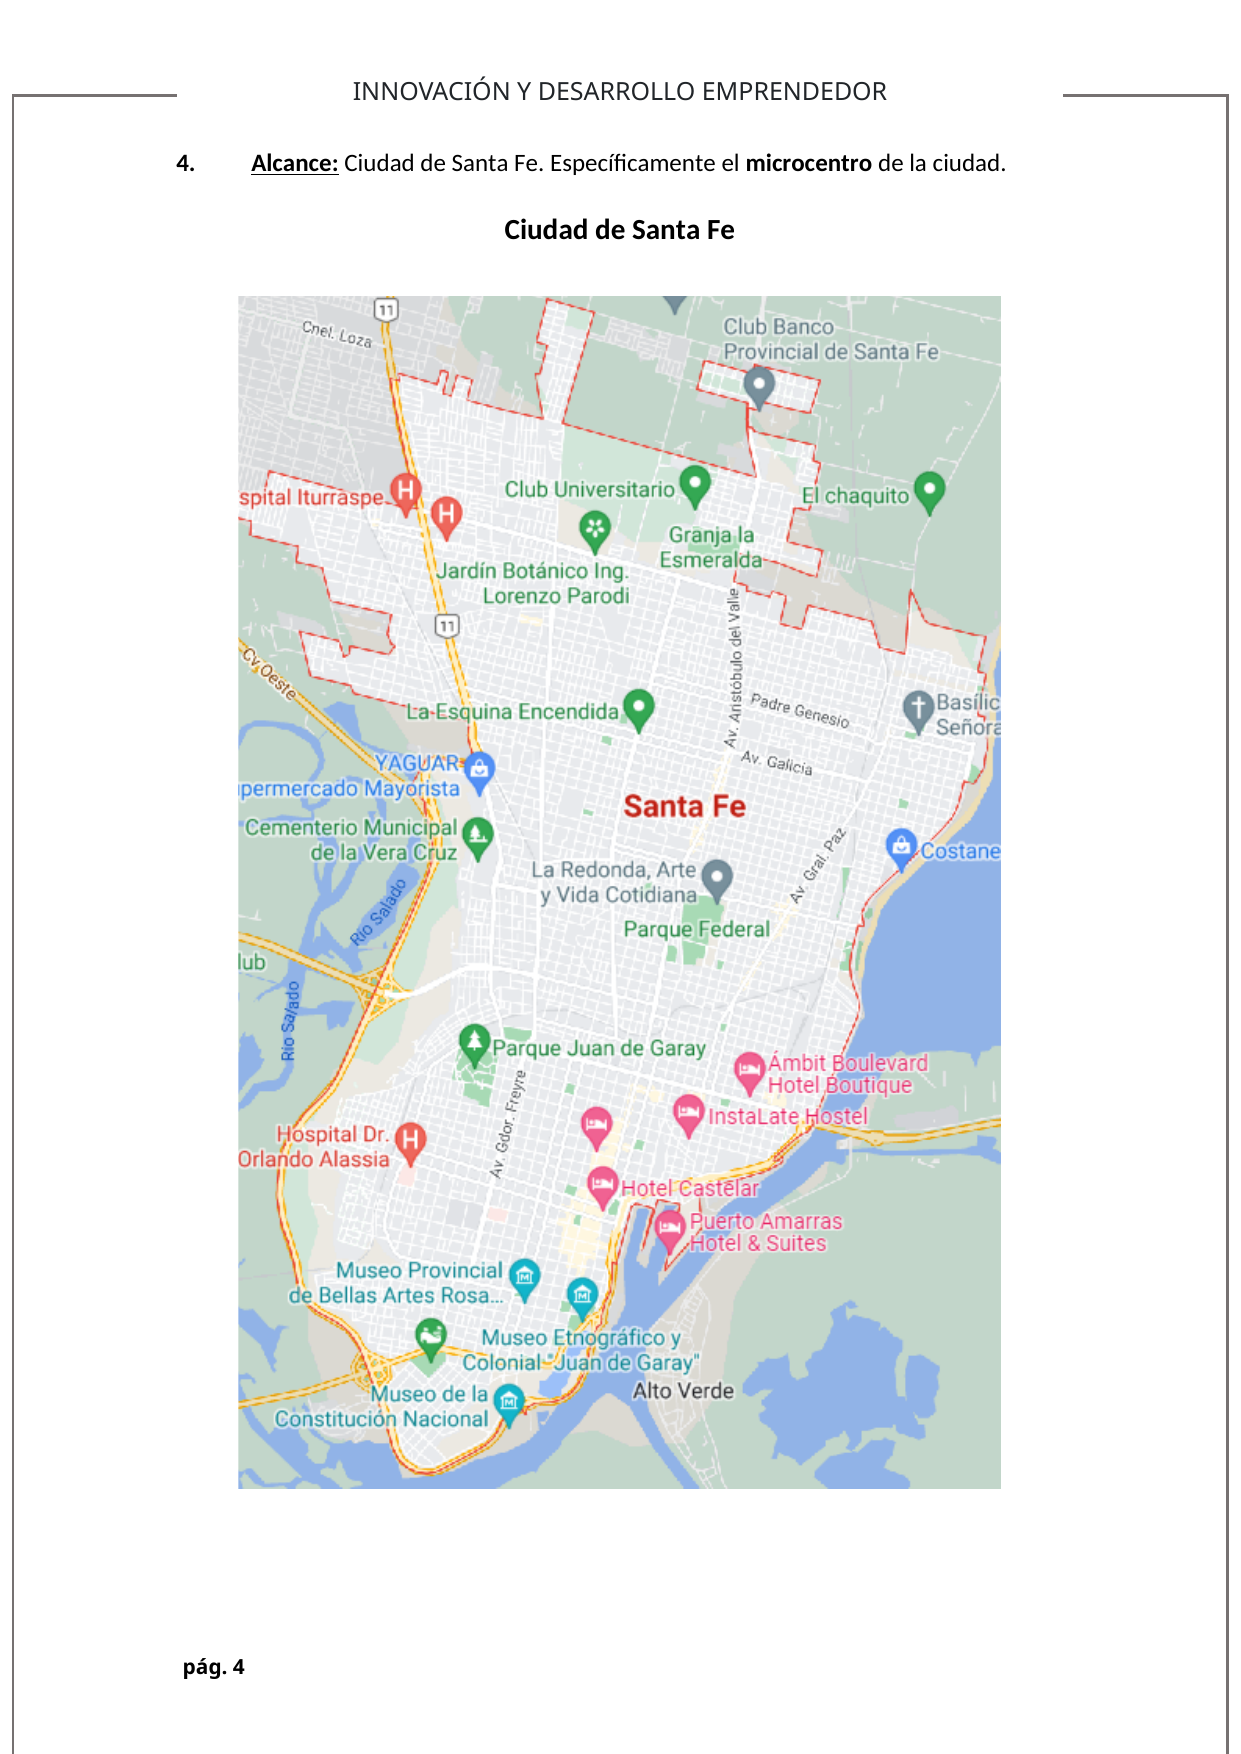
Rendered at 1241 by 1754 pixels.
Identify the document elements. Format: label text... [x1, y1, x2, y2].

list Alcance: Ciudad de Santa Fe. Específicamente el microcentro de la ciudad. [176, 148, 1063, 178]
picture [238, 296, 1001, 1489]
list Ciudad de Santa Fe [176, 211, 1063, 246]
